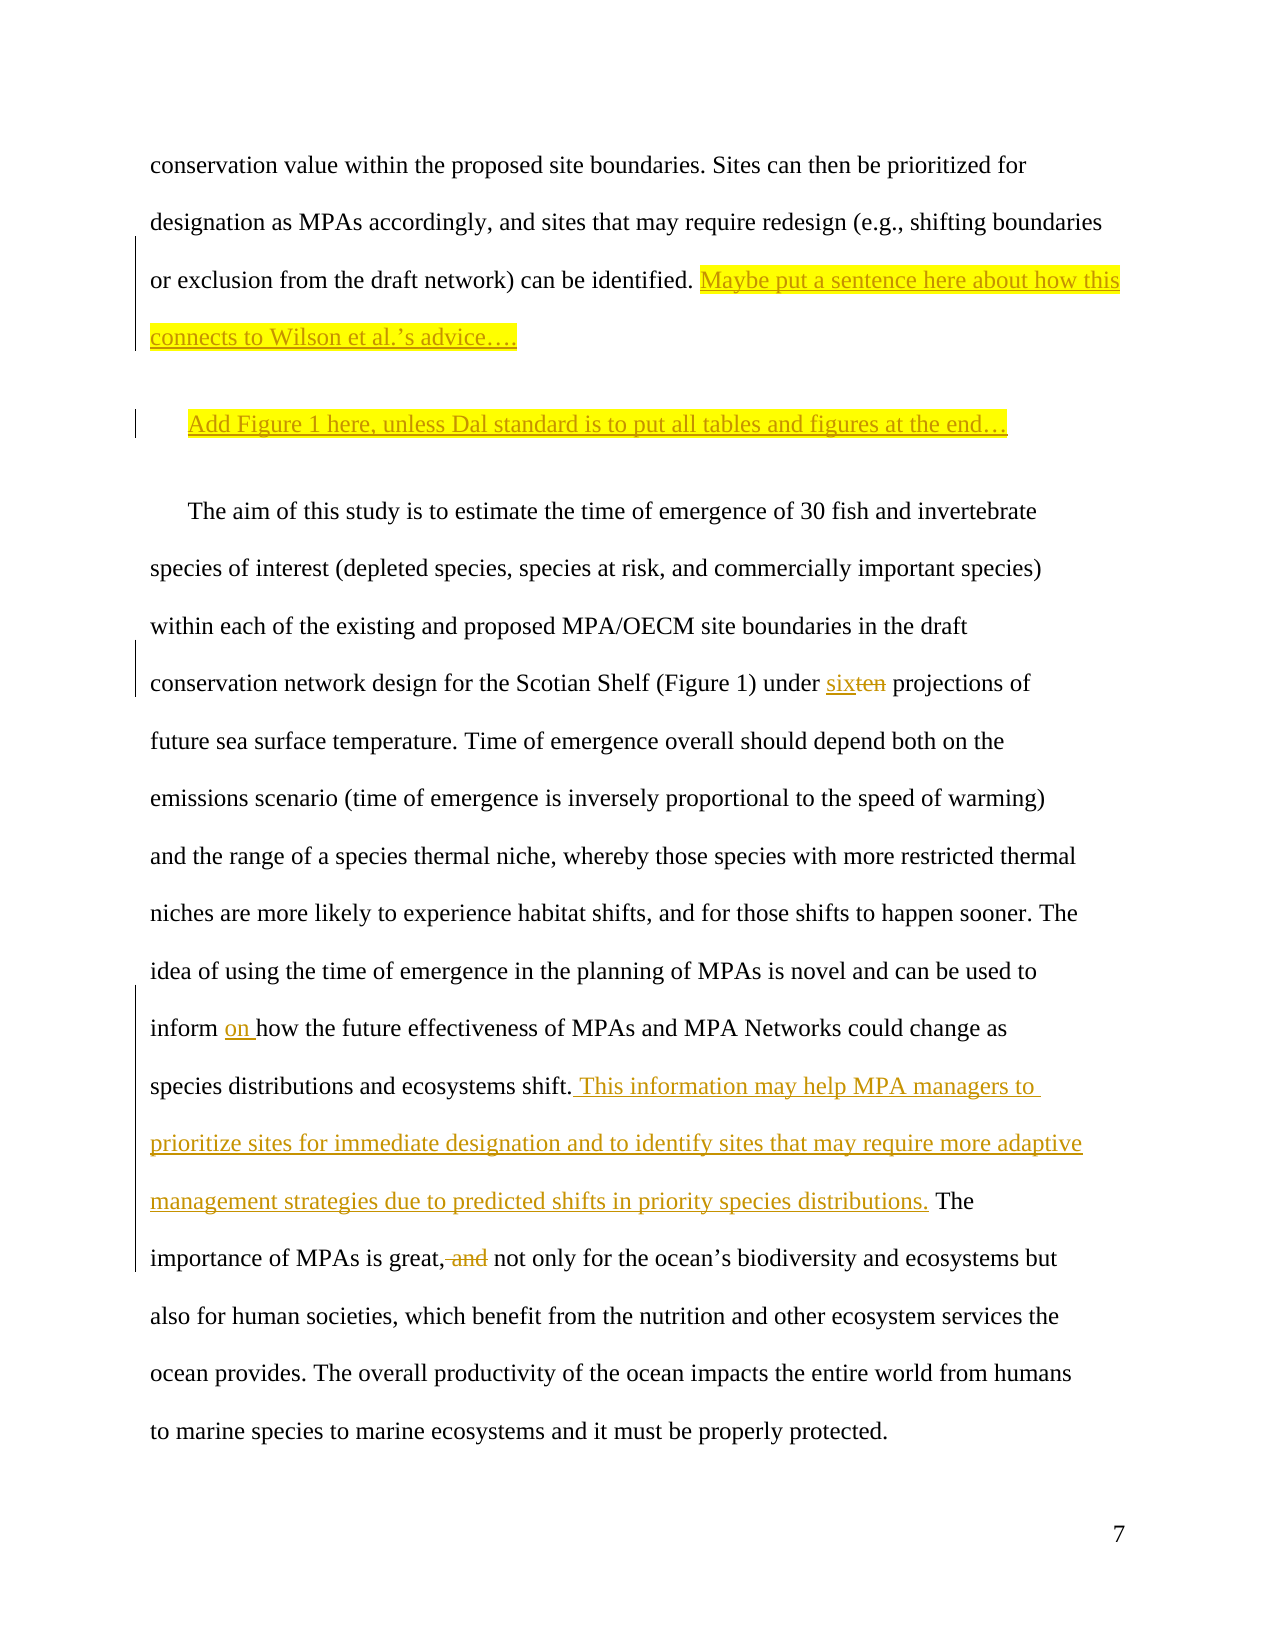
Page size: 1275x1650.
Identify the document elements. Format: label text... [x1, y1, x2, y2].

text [150, 150, 1125, 409]
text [150, 1212, 1083, 1387]
